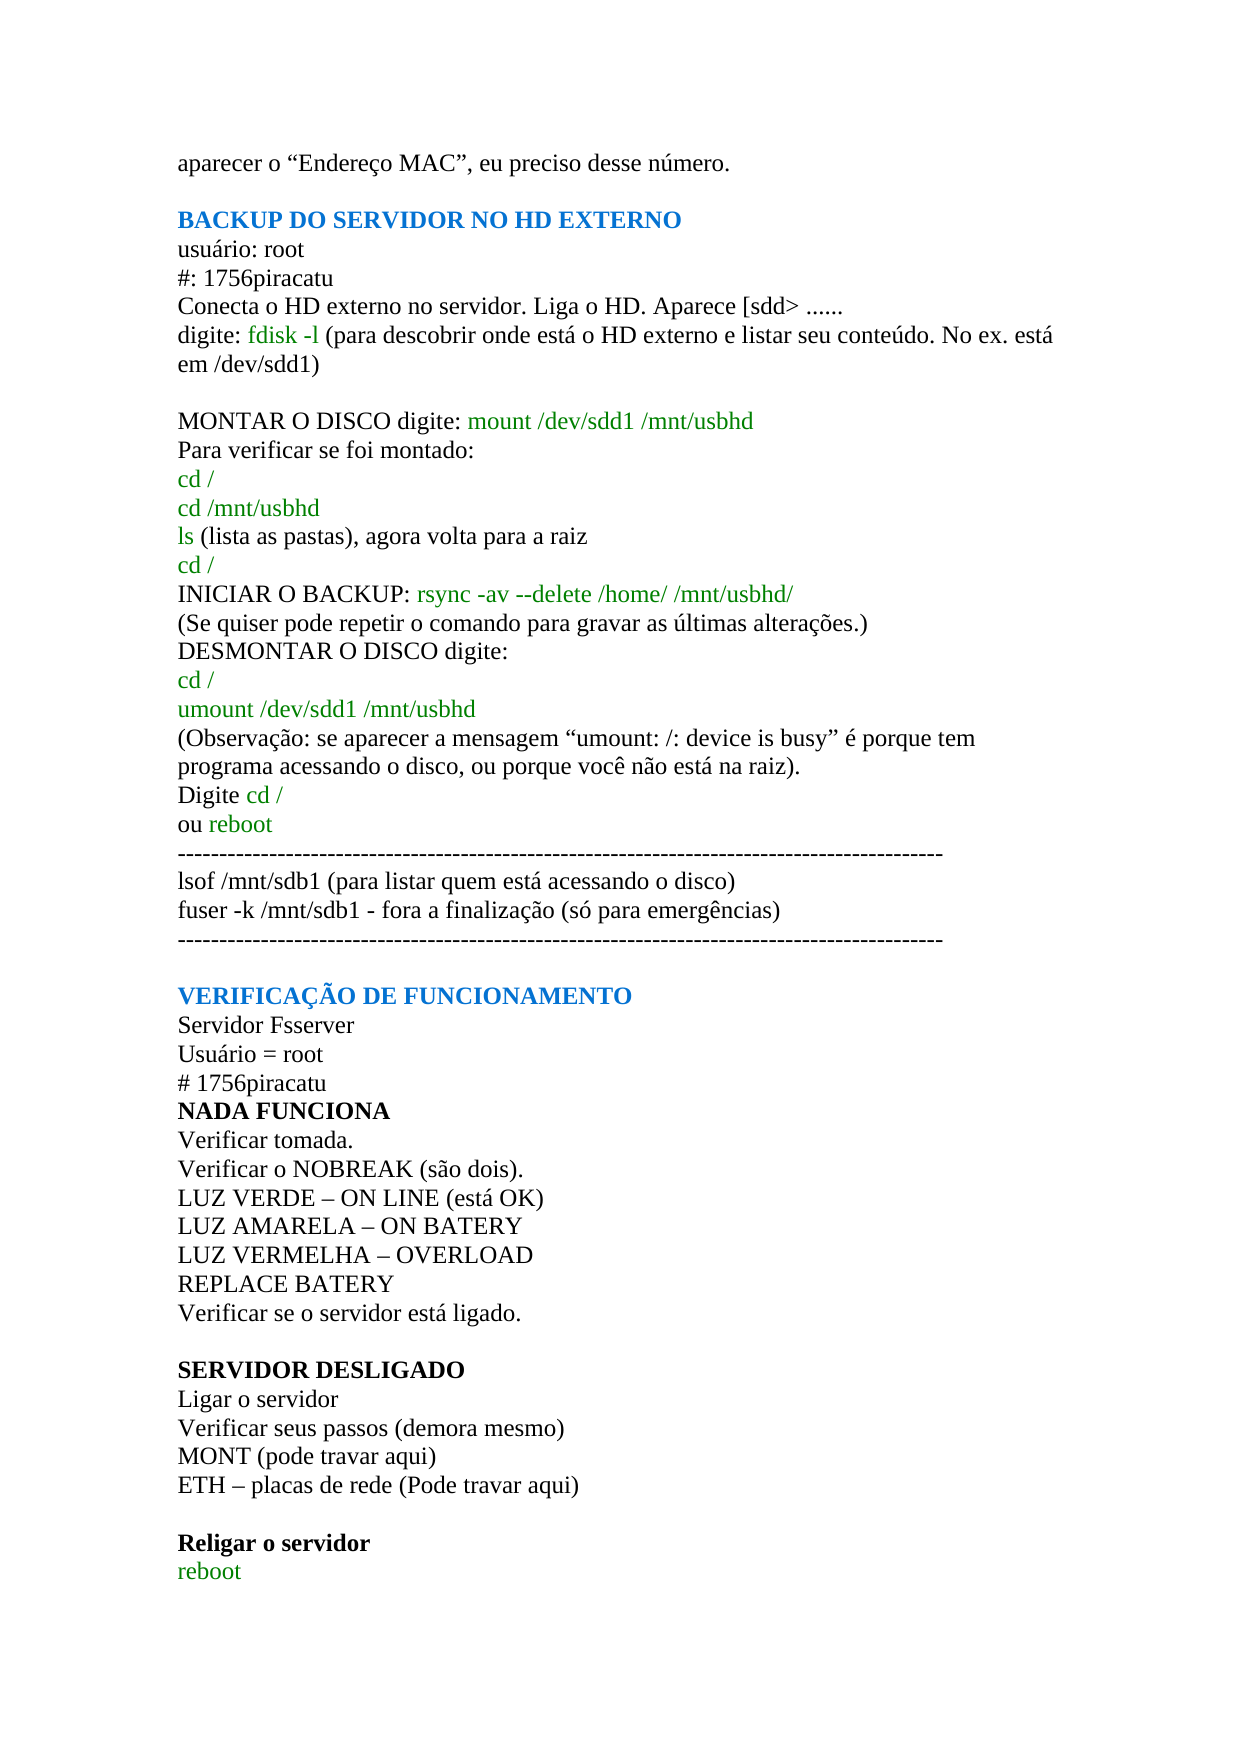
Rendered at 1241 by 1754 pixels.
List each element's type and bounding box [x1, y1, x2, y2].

text [177, 148, 1063, 1585]
